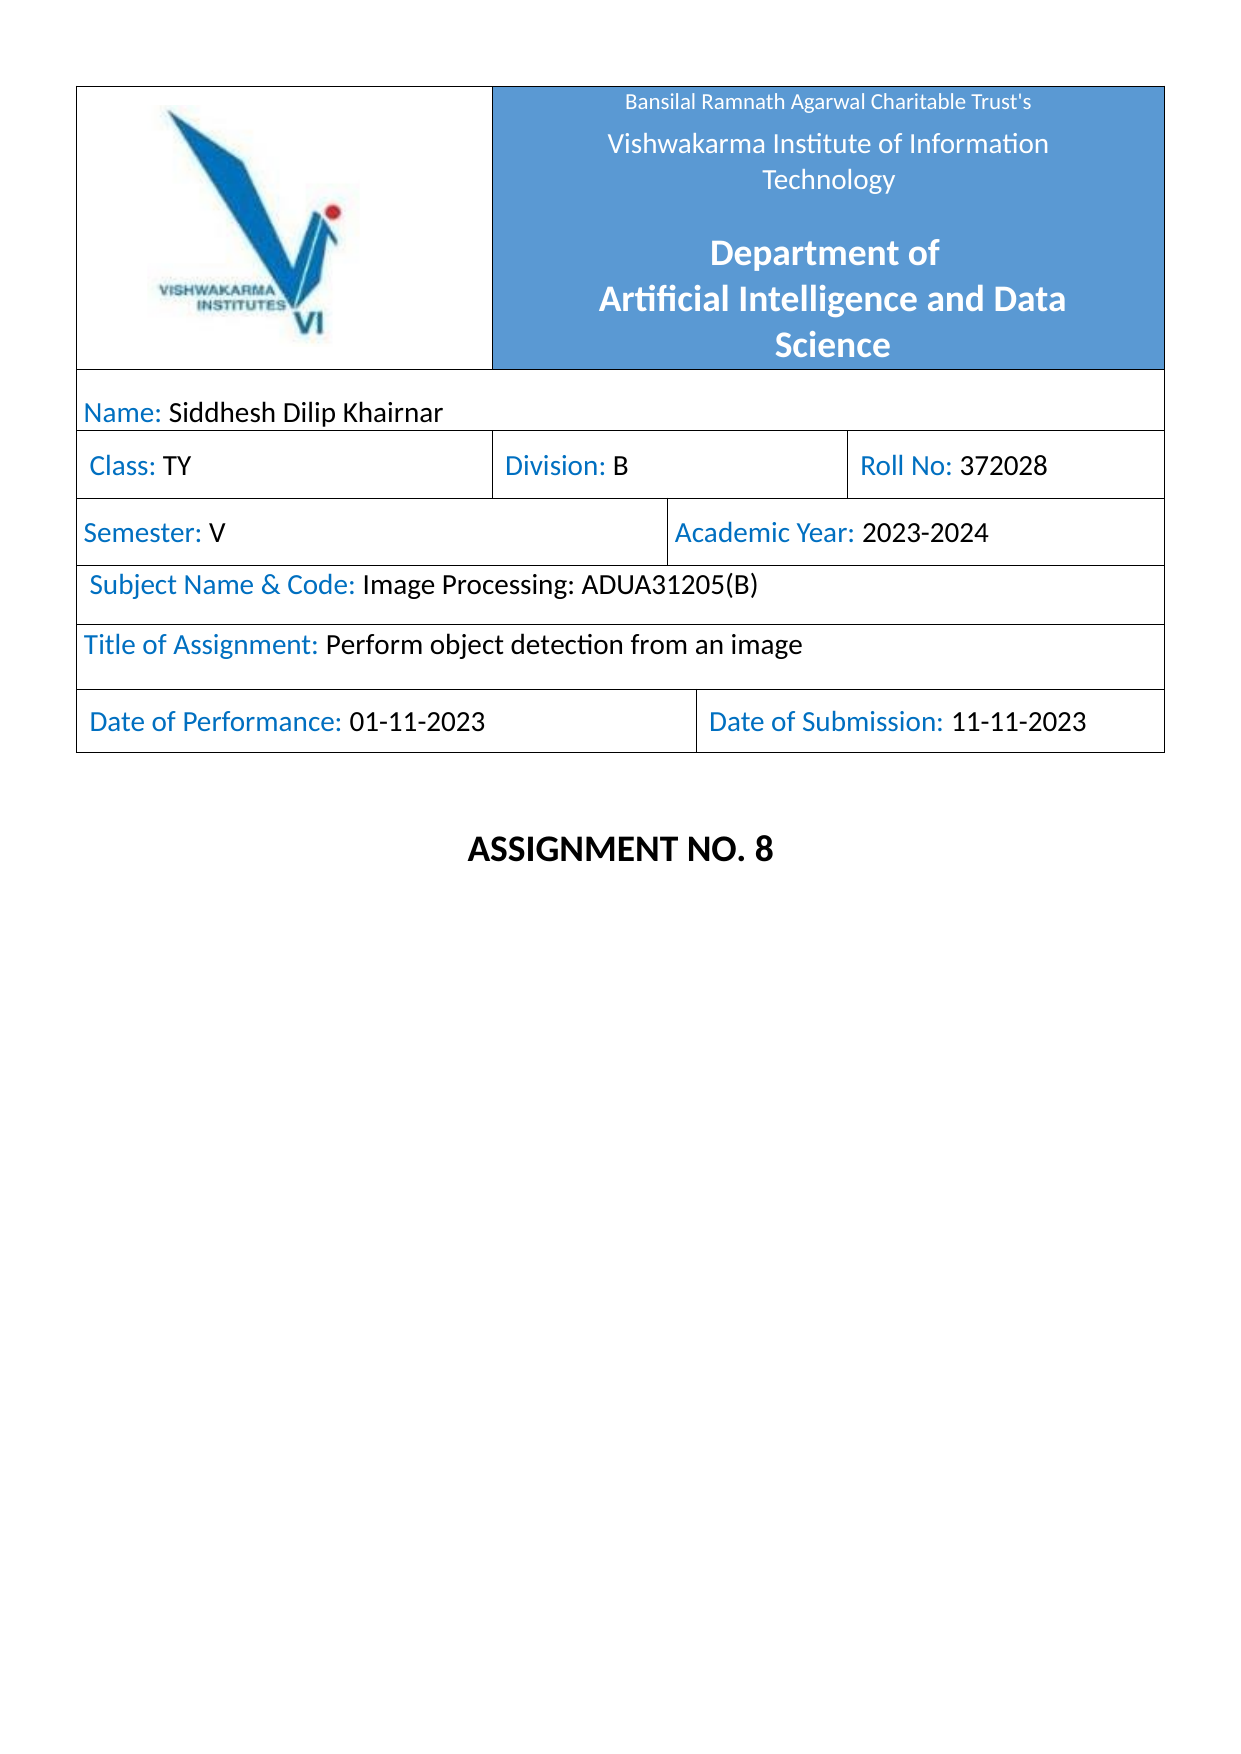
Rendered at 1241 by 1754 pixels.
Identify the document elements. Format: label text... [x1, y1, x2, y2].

table_cell Class: TY [77, 431, 492, 497]
text ASSIGNMENT NO. 8 [150, 825, 774, 871]
table_cell Roll No: 372028 [848, 431, 1164, 497]
table_cell Subject Name & Code: Image Processing: ADUA31205(B) [77, 566, 1164, 624]
table_header Bansilal Ramnath Agarwal Charitable Trust's Vishwakarma Institute of Information Technology Department of Artificial Intelligence and Data Science [493, 87, 1164, 369]
table_cell Academic Year: 2023-2024 [668, 499, 1164, 565]
table_cell [493, 370, 1164, 430]
table_cell Date of Performance: 01-11-2023 [77, 690, 696, 752]
table_cell Title of Assignment: Perform object detection from an image [77, 625, 1164, 689]
table_cell Name: Siddhesh Dilip Khairnar [77, 370, 493, 430]
table_cell Division: B [493, 431, 847, 497]
table_cell Semester: V [77, 499, 667, 565]
picture [147, 105, 360, 347]
table_cell Date of Submission: 11-11-2023 [697, 690, 1164, 752]
table_header [77, 87, 492, 369]
